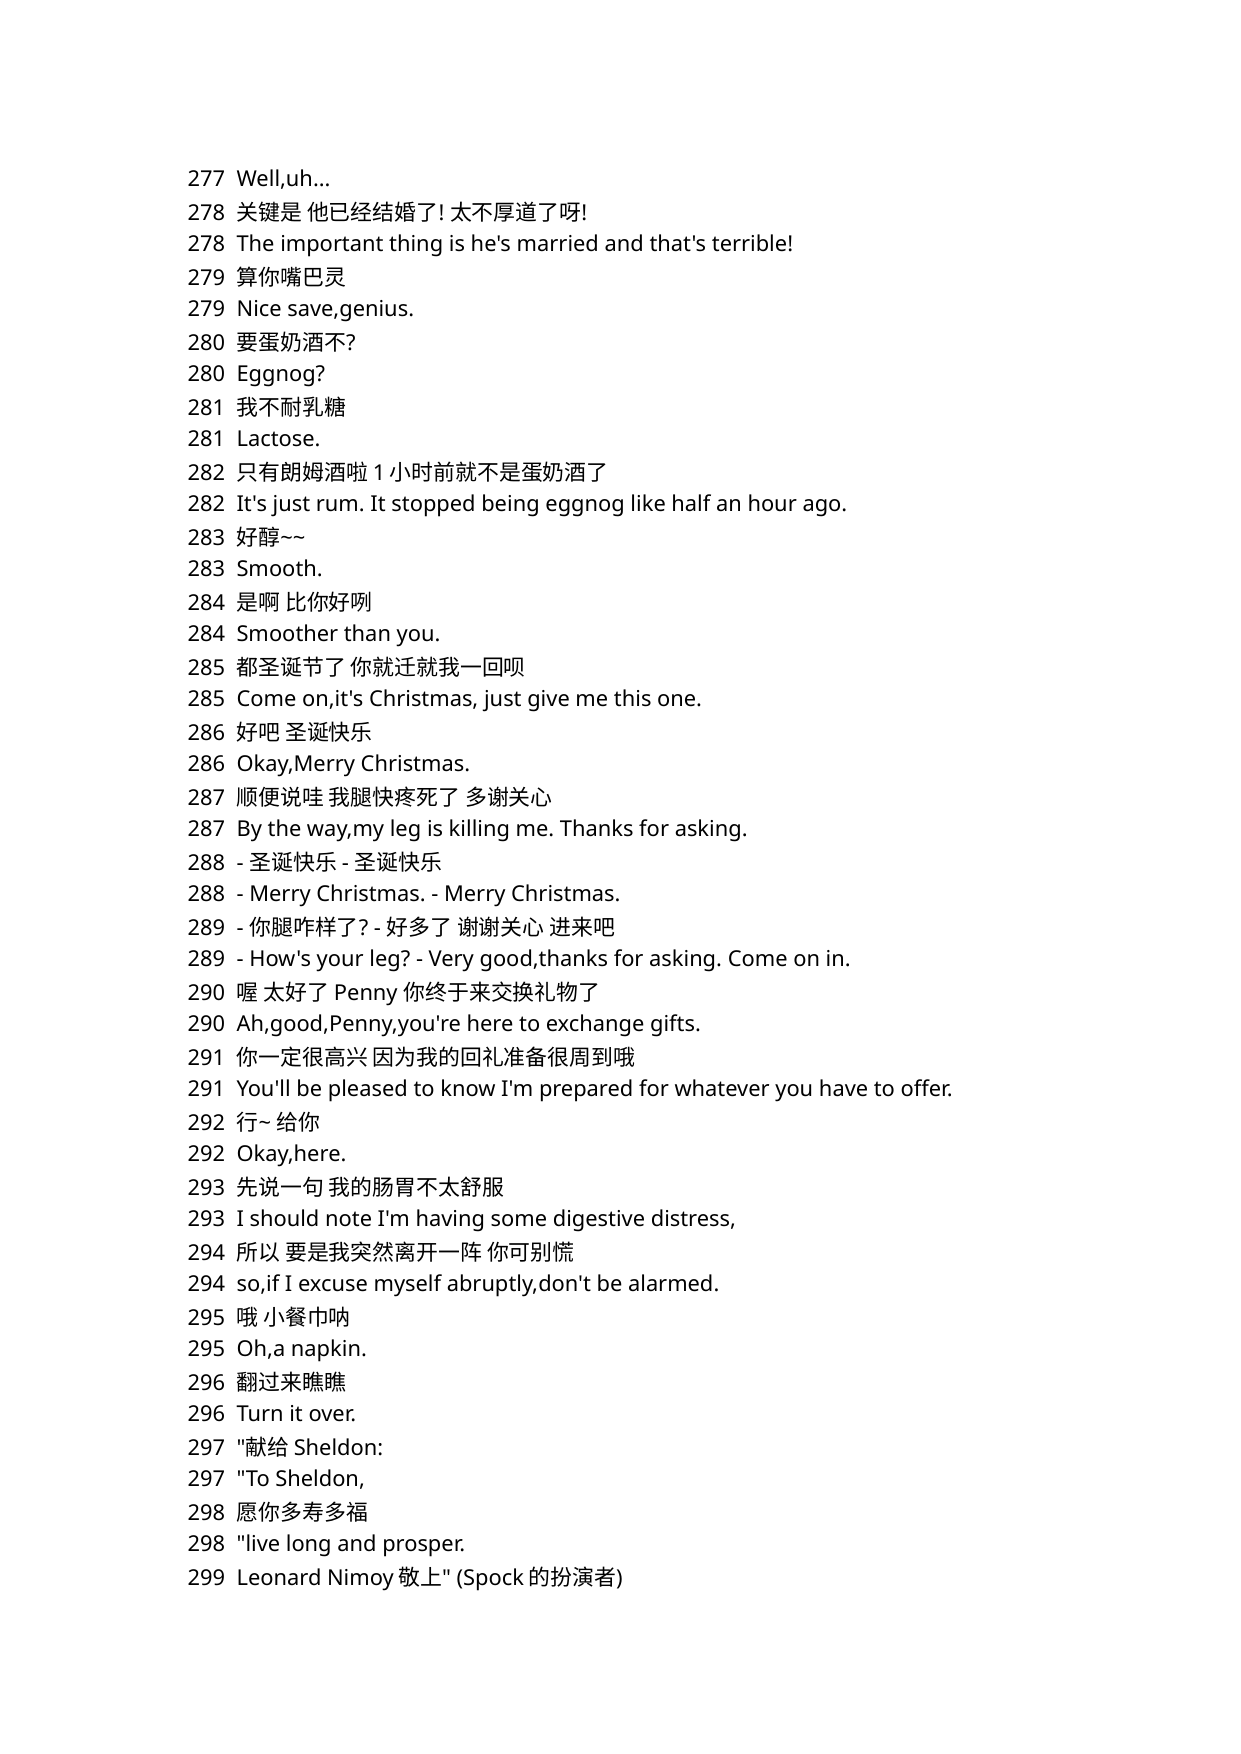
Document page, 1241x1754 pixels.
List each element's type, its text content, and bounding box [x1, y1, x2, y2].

text 284 Smoother than you. [187, 617, 1053, 649]
text 299 Leonard Nimoy敬上" (Spock的扮演者) [187, 1559, 1053, 1592]
text 288 - Merry Christmas. - Merry Christmas. [187, 877, 1053, 909]
text 298 "live long and prosper. [187, 1527, 1053, 1559]
text 289 - 你腿咋样了? - 好多了 谢谢关心 进来吧 [187, 909, 1053, 942]
text 277 Well,uh... [187, 162, 1053, 194]
text 297 "献给Sheldon: [187, 1429, 1053, 1462]
text 284 是啊 比你好咧 [187, 584, 1053, 617]
text 294 所以 要是我突然离开一阵 你可别慌 [187, 1234, 1053, 1267]
text 280 Eggnog? [187, 357, 1053, 389]
text 280 要蛋奶酒不? [187, 324, 1053, 357]
text 287 By the way,my leg is killing me. Thanks for asking. [187, 812, 1053, 844]
text 292 Okay,here. [187, 1137, 1053, 1169]
text 283 好醇~~ [187, 519, 1053, 552]
text 294 so,if I excuse myself abruptly,don't be alarmed. [187, 1267, 1053, 1299]
text 282 只有朗姆酒啦 1小时前就不是蛋奶酒了 [187, 454, 1053, 487]
text 285 Come on,it's Christmas, just give me this one. [187, 682, 1053, 714]
text 295 Oh,a napkin. [187, 1332, 1053, 1364]
text 293 I should note I'm having some digestive distress, [187, 1202, 1053, 1234]
text 288 - 圣诞快乐 - 圣诞快乐 [187, 844, 1053, 877]
text 282 It's just rum. It stopped being eggnog like half an hour ago. [187, 487, 1053, 519]
text 291 你一定很高兴 因为我的回礼准备很周到哦 [187, 1039, 1053, 1072]
text 281 我不耐乳糖 [187, 389, 1053, 422]
text 290 喔 太好了 Penny 你终于来交换礼物了 [187, 974, 1053, 1007]
text 286 Okay,Merry Christmas. [187, 747, 1053, 779]
text 289 - How's your leg? - Very good,thanks for asking. Come on in. [187, 942, 1053, 974]
text 297 "To Sheldon, [187, 1462, 1053, 1494]
text 298 愿你多寿多福 [187, 1494, 1053, 1527]
text 283 Smooth. [187, 552, 1053, 584]
text 286 好吧 圣诞快乐 [187, 714, 1053, 747]
text 279 Nice save,genius. [187, 292, 1053, 324]
text 278 The important thing is he's married and that's terrible! [187, 227, 1053, 259]
text 287 顺便说哇 我腿快疼死了 多谢关心 [187, 779, 1053, 812]
text 278 关键是 他已经结婚了! 太不厚道了呀! [187, 194, 1053, 227]
text 292 行~ 给你 [187, 1104, 1053, 1137]
text 285 都圣诞节了 你就迁就我一回呗 [187, 649, 1053, 682]
text 281 Lactose. [187, 422, 1053, 454]
text 279 算你嘴巴灵 [187, 259, 1053, 292]
text 296 Turn it over. [187, 1397, 1053, 1429]
text 296 翻过来瞧瞧 [187, 1364, 1053, 1397]
text 291 You'll be pleased to know I'm prepared for whatever you have to offer. [187, 1072, 1053, 1104]
text 293 先说一句 我的肠胃不太舒服 [187, 1169, 1053, 1202]
text 295 哦 小餐巾呐 [187, 1299, 1053, 1332]
text 290 Ah,good,Penny,you're here to exchange gifts. [187, 1007, 1053, 1039]
